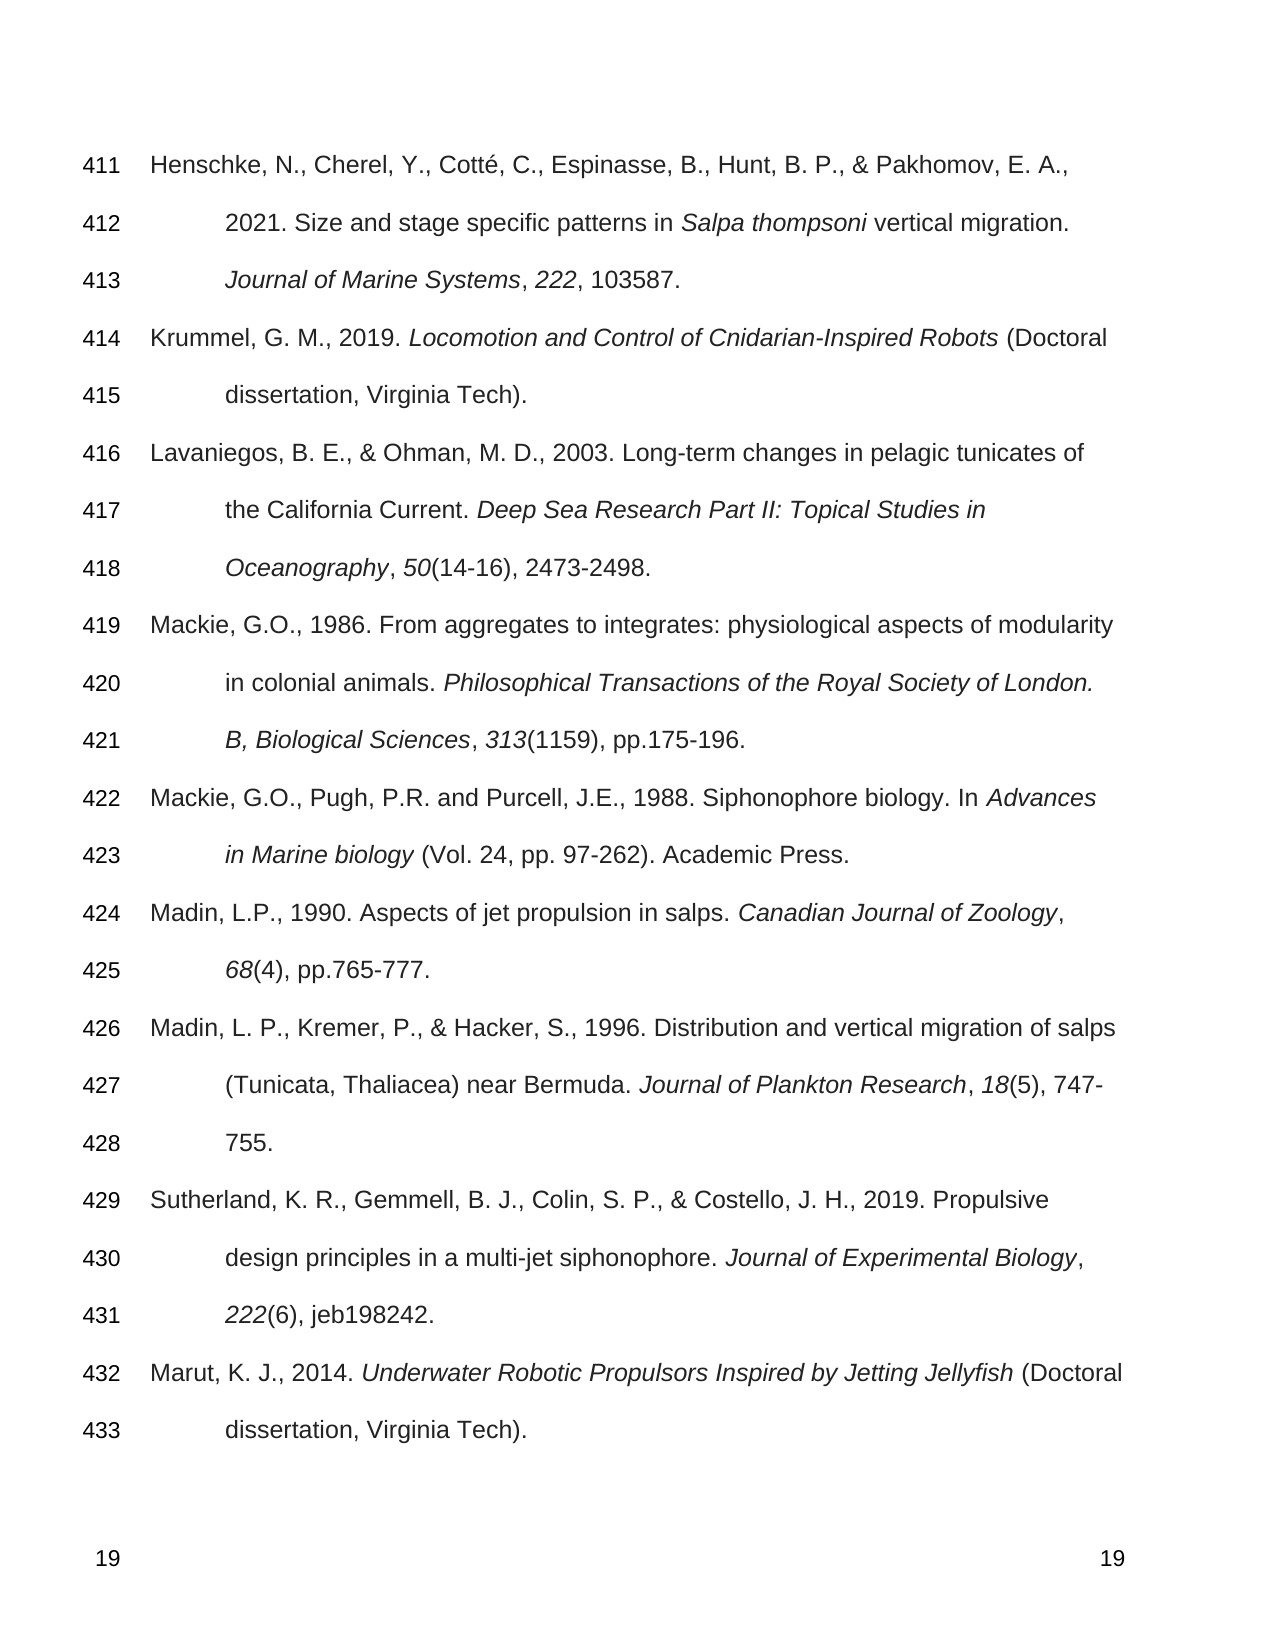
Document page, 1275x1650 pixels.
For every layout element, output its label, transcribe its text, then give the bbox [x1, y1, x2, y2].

text Sutherland, K. R., Gemmell, B. J., Colin, S. P., & Costello, J. H., 2019. Propulsive design principles in a multi-jet siphonophore. Journal of Experimental Biology, 222(6), jeb198242. [150, 1185, 1125, 1329]
text Madin, L.P., 1990. Aspects of jet propulsion in salps. Canadian Journal of Zoology, 68(4), pp.765-777. [150, 897, 1125, 984]
text Madin, L. P., Kremer, P., & Hacker, S., 1996. Distribution and vertical migration of salps (Tunicata, Thaliacea) near Bermuda. Journal of Plankton Research, 18(5), 747-755. [150, 1012, 1125, 1156]
text Mackie, G.O., 1986. From aggregates to integrates: physiological aspects of modularity in colonial animals. Philosophical Transactions of the Royal Society of London. B, Biological Sciences, 313(1159), pp.175-196. [150, 610, 1125, 754]
text Marut, K. J., 2014. Underwater Robotic Propulsors Inspired by Jetting Jellyfish (Doctoral dissertation, Virginia Tech). [150, 1357, 1125, 1444]
text Lavaniegos, B. E., & Ohman, M. D., 2003. Long-term changes in pelagic tunicates of the California Current. Deep Sea Research Part II: Topical Studies in Oceanography, 50(14-16), 2473-2498. [150, 437, 1125, 581]
text Krummel, G. M., 2019. Locomotion and Control of Cnidarian-Inspired Robots (Doctoral dissertation, Virginia Tech). [150, 322, 1125, 409]
text Mackie, G.O., Pugh, P.R. and Purcell, J.E., 1988. Siphonophore biology. In Advances in Marine biology (Vol. 24, pp. 97-262). Academic Press. [150, 782, 1125, 869]
text Henschke, N., Cherel, Y., Cotté, C., Espinasse, B., Hunt, B. P., & Pakhomov, E. A., 2021. Size and stage specific patterns in Salpa thompsoni vertical migration. Journal of Marine Systems, 222, 103587. [150, 150, 1125, 294]
